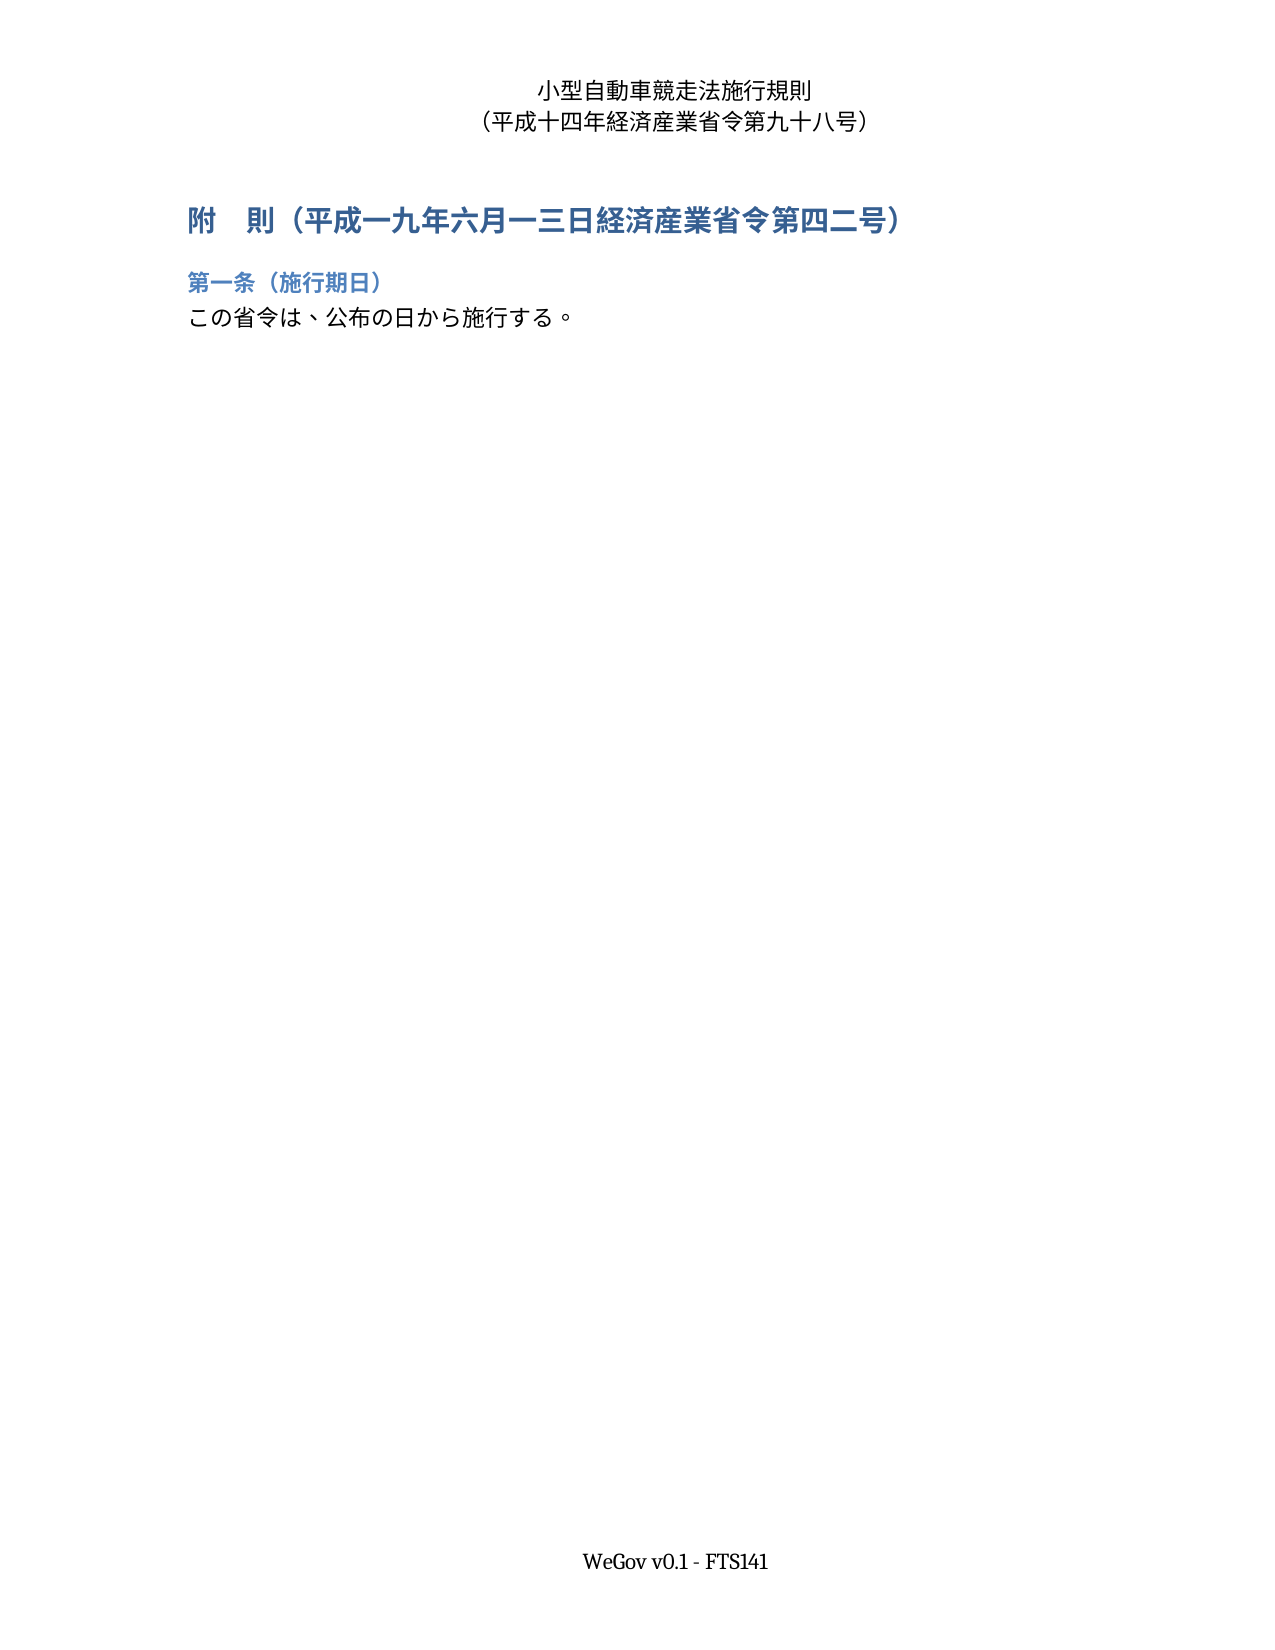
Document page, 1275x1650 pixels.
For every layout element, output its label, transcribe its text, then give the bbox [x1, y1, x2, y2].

text この省令は、公布の日から施行する。 [187, 302, 1087, 334]
subtitle 附 則（平成一九年六月一三日経済産業省令第四二号） [187, 200, 1087, 240]
subtitle 第一条（施行期日） [187, 266, 1087, 298]
